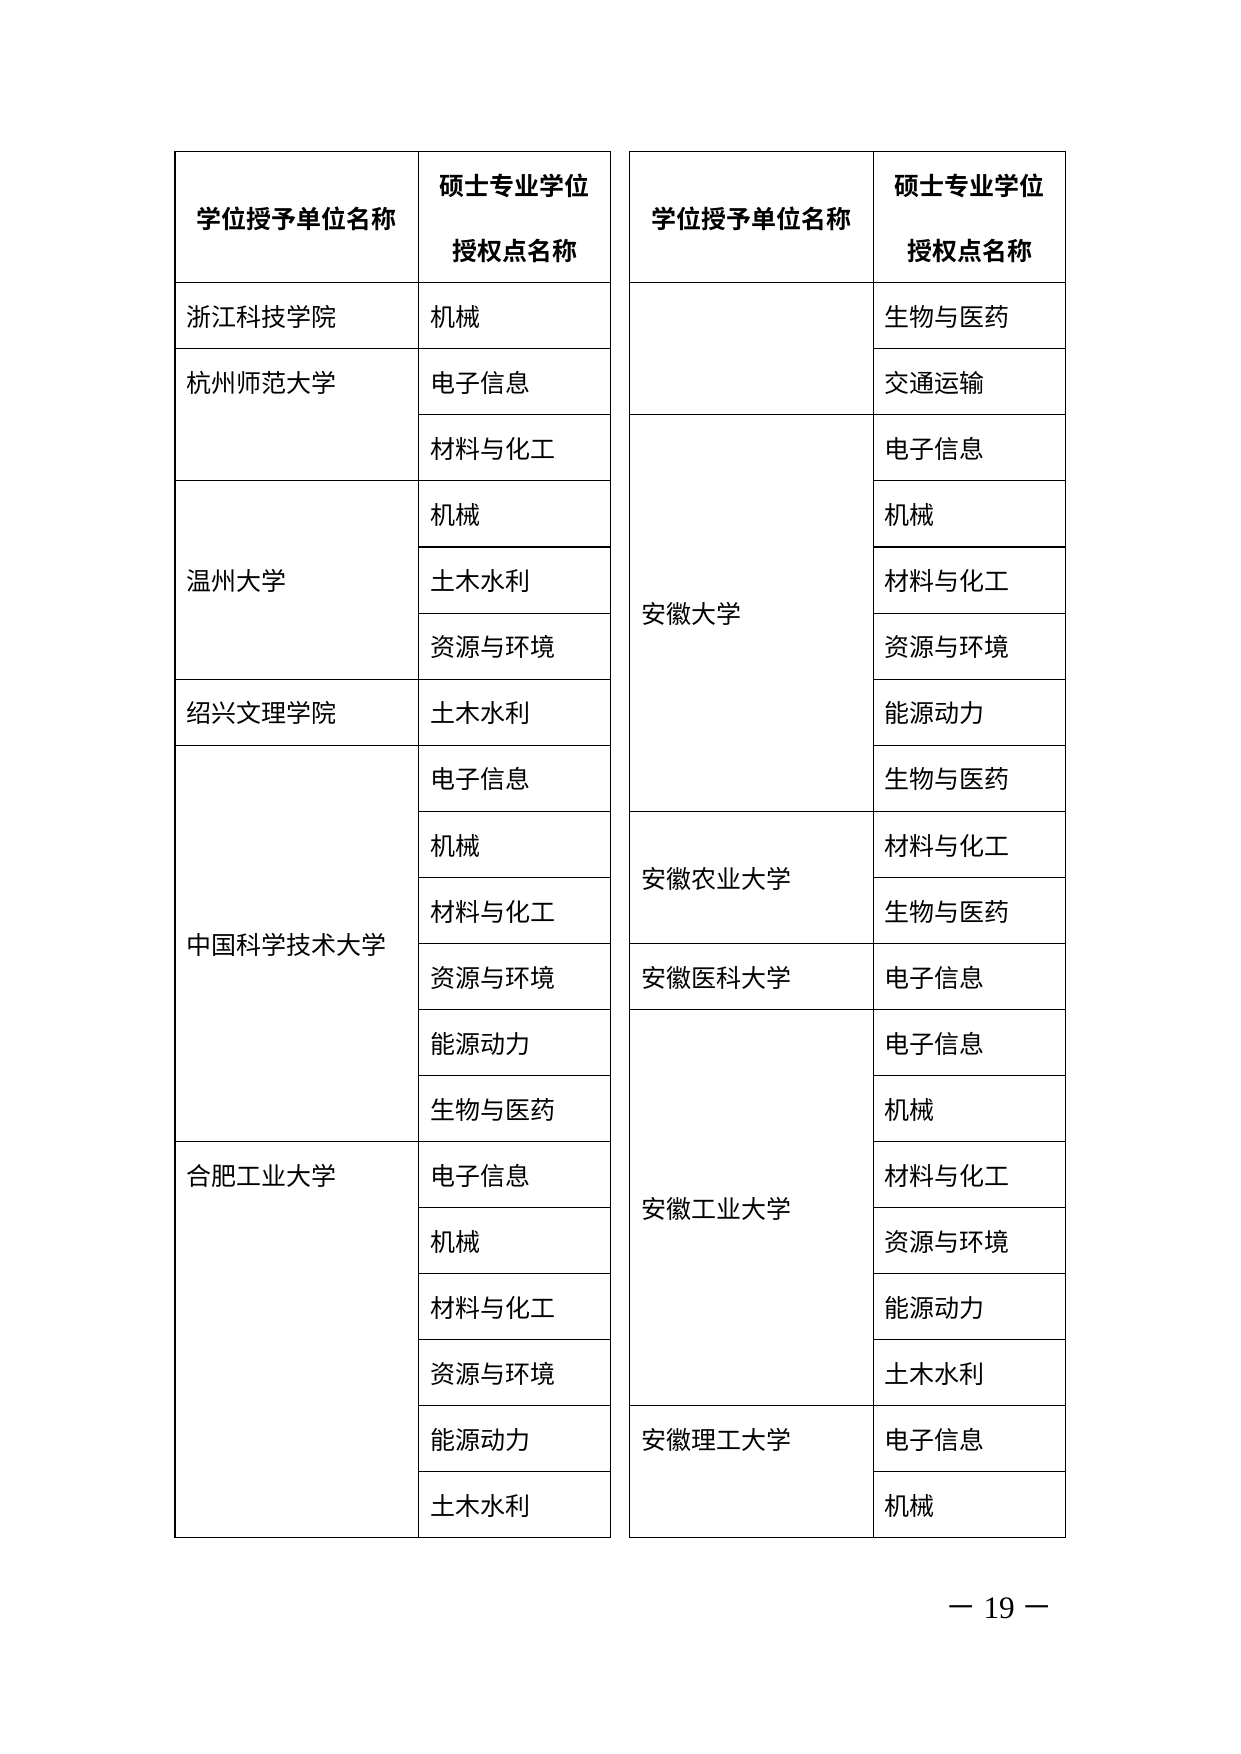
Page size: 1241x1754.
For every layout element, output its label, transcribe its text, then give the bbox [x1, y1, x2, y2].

table_cell 浙江科技学院 [176, 283, 418, 348]
table_cell 安徽医科大学 [630, 944, 873, 1009]
table_cell 材料与化工 [874, 812, 1065, 877]
table_cell 能源动力 [874, 680, 1065, 744]
table_cell 机械 [874, 1076, 1065, 1141]
table_cell 资源与环境 [874, 1208, 1065, 1273]
table_header 学位授予单位名称 [630, 152, 873, 282]
table_cell 绍兴文理学院 [176, 680, 418, 744]
table_cell 机械 [874, 481, 1065, 546]
table_cell 生物与医药 [874, 746, 1065, 811]
table_cell 能源动力 [419, 1406, 610, 1471]
table_cell 电子信息 [419, 1142, 610, 1207]
table_cell 资源与环境 [419, 1340, 610, 1405]
table_cell 机械 [874, 1472, 1065, 1537]
table_cell 材料与化工 [419, 1274, 610, 1339]
table_cell 土木水利 [419, 680, 610, 744]
table_cell 机械 [419, 812, 610, 877]
table_cell 土木水利 [419, 548, 610, 612]
table_cell 中国科学技术大学 [176, 746, 418, 1141]
table_cell 机械 [419, 481, 610, 546]
table_cell 温州大学 [176, 481, 418, 678]
table_cell 材料与化工 [419, 415, 610, 480]
table_cell 电子信息 [874, 415, 1065, 480]
table_cell 资源与环境 [419, 614, 610, 678]
table_header 硕士专业学位授权点名称 [874, 152, 1065, 282]
table_cell 土木水利 [874, 1340, 1065, 1405]
table_cell 机械 [419, 1208, 610, 1273]
table_cell 材料与化工 [874, 548, 1065, 612]
table_cell 安徽农业大学 [630, 812, 873, 943]
table_cell 安徽工业大学 [630, 1010, 873, 1405]
table_cell 材料与化工 [419, 878, 610, 943]
table_cell 土木水利 [419, 1472, 610, 1537]
table_cell 材料与化工 [874, 1142, 1065, 1207]
table_cell 电子信息 [874, 1406, 1065, 1471]
table_cell 资源与环境 [419, 944, 610, 1009]
table_cell 电子信息 [419, 349, 610, 414]
table_cell 杭州师范大学 [176, 349, 418, 480]
table_cell 交通运输 [874, 349, 1065, 414]
table_cell 能源动力 [874, 1274, 1065, 1339]
table_cell 机械 [419, 283, 610, 348]
table_cell 能源动力 [419, 1010, 610, 1075]
table_cell 电子信息 [419, 746, 610, 811]
table_cell 资源与环境 [874, 614, 1065, 678]
table_cell 电子信息 [874, 1010, 1065, 1075]
table_header 学位授予单位名称 [176, 152, 418, 282]
table_cell 生物与医药 [419, 1076, 610, 1141]
table_cell 合肥工业大学 [176, 1142, 418, 1537]
table_cell 生物与医药 [874, 283, 1065, 348]
table_header 硕士专业学位授权点名称 [419, 152, 610, 282]
table_cell 安徽理工大学 [630, 1406, 873, 1537]
table_cell 生物与医药 [874, 878, 1065, 943]
table_cell 电子信息 [874, 944, 1065, 1009]
table_cell 安徽大学 [630, 415, 873, 811]
